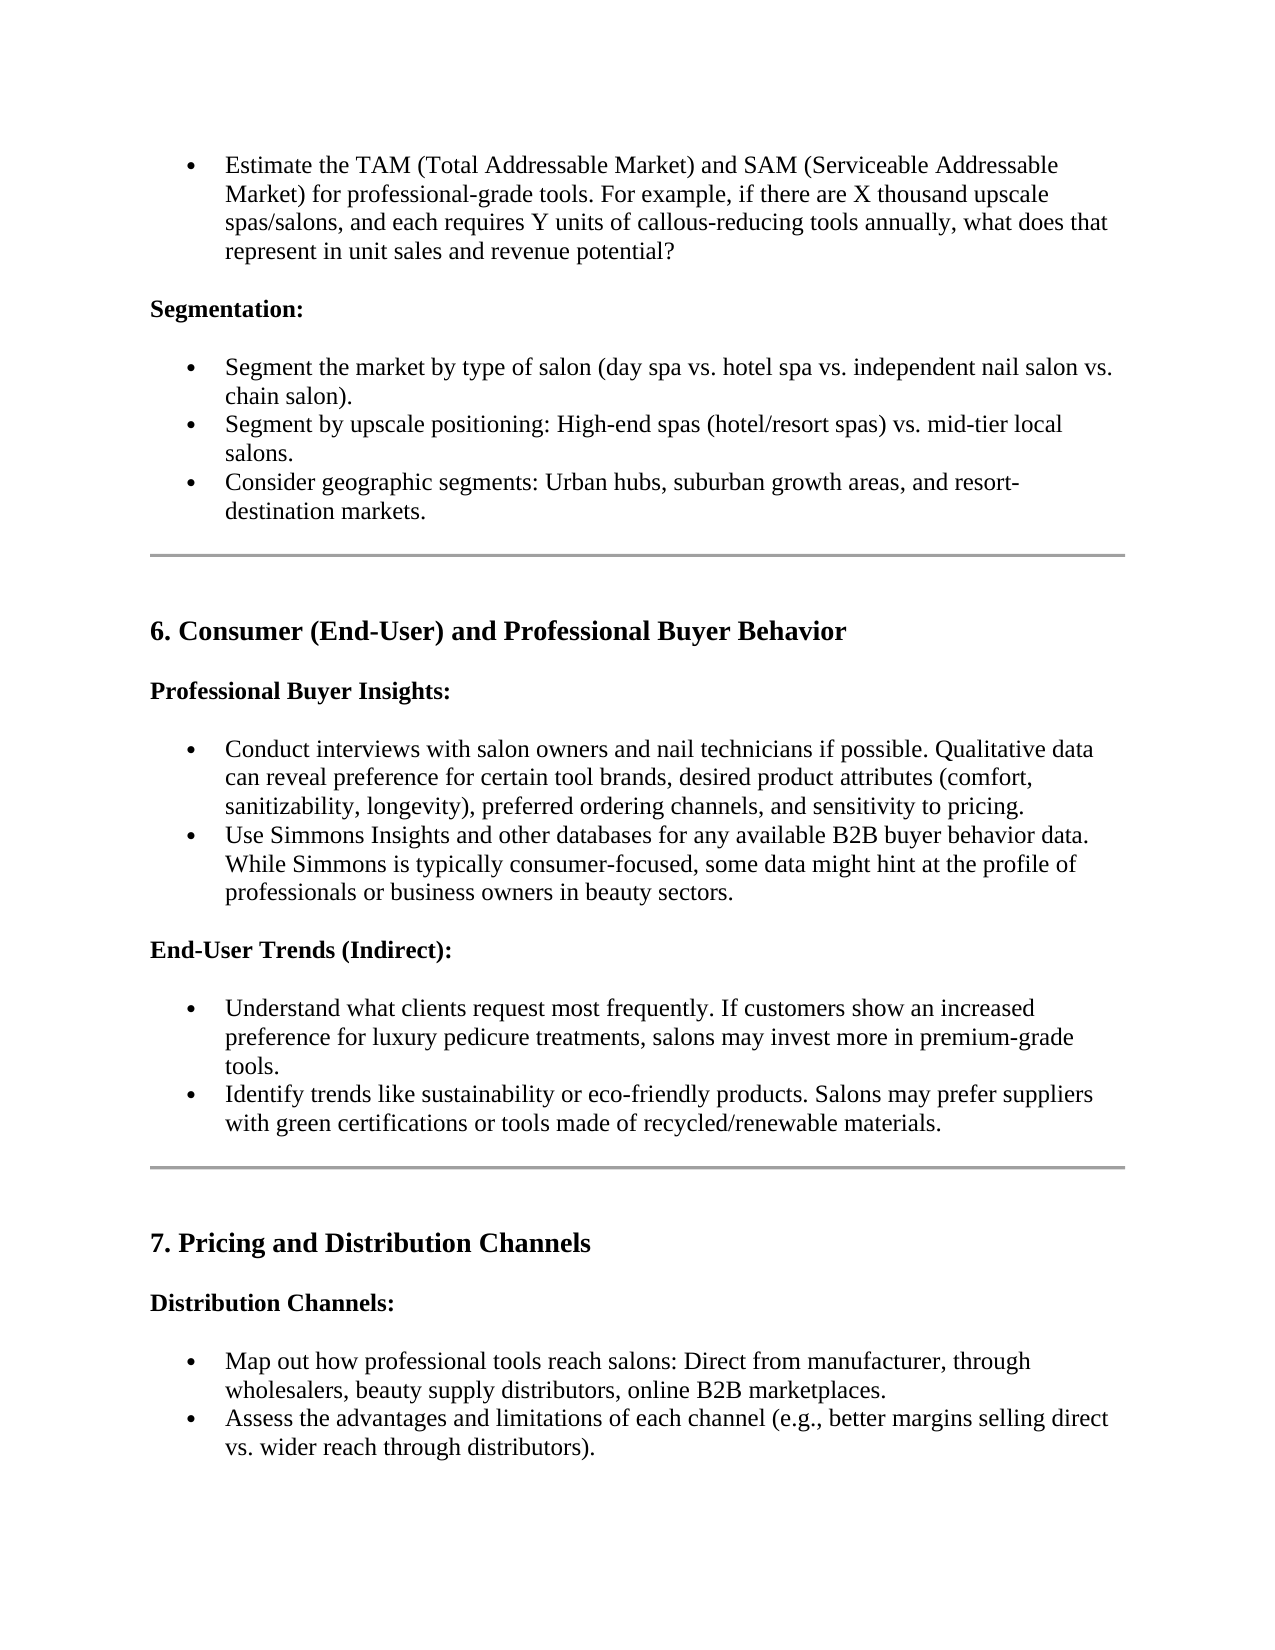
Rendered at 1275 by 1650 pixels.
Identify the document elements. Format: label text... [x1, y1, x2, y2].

list Identify trends like sustainability or eco-friendly products. Salons may prefer suppliers with green certifications or tools made of recycled/renewable materials. [187, 1079, 1125, 1137]
list Segment by upscale positioning: High-end spas (hotel/resort spas) vs. mid-tier local salons. [187, 409, 1125, 467]
text End-User Trends (Indirect): [150, 935, 1125, 964]
text Segmentation: [150, 294, 1125, 323]
text Professional Buyer Insights: [150, 676, 1125, 704]
text 6. Consumer (End-User) and Professional Buyer Behavior [150, 614, 1125, 647]
text Distribution Channels: [150, 1288, 1125, 1317]
list Use Simmons Insights and other databases for any available B2B buyer behavior data. While Simmons is typically consumer-focused, some data might hint at the profile of professionals or business owners in beauty sectors. [187, 820, 1125, 906]
list Consider geographic segments: Urban hubs, suburban growth areas, and resort-destination markets. [187, 467, 1125, 524]
text 7. Pricing and Distribution Channels [150, 1227, 1125, 1259]
list Understand what clients request most frequently. If customers show an increased preference for luxury pedicure treatments, salons may invest more in premium-grade tools. [187, 993, 1125, 1079]
list Assess the advantages and limitations of each channel (e.g., better margins selling direct vs. wider reach through distributors). [187, 1403, 1125, 1461]
list Conduct interviews with salon owners and nail technicians if possible. Qualitative data can reveal preference for certain tool brands, desired product attributes (comfort, sanitizability, longevity), preferred ordering channels, and sensitivity to pricing. [187, 734, 1125, 820]
list Segment the market by type of salon (day spa vs. hotel spa vs. independent nail salon vs. chain salon). [187, 352, 1125, 409]
list Estimate the TAM (Total Addressable Market) and SAM (Serviceable Addressable Market) for professional-grade tools. For example, if there are X thousand upscale spas/salons, and each requires Y units of callous-reducing tools annually, what does that represent in unit sales and revenue potential? [187, 150, 1125, 265]
list Map out how professional tools reach salons: Direct from manufacturer, through wholesalers, beauty supply distributors, online B2B marketplaces. [187, 1346, 1125, 1403]
